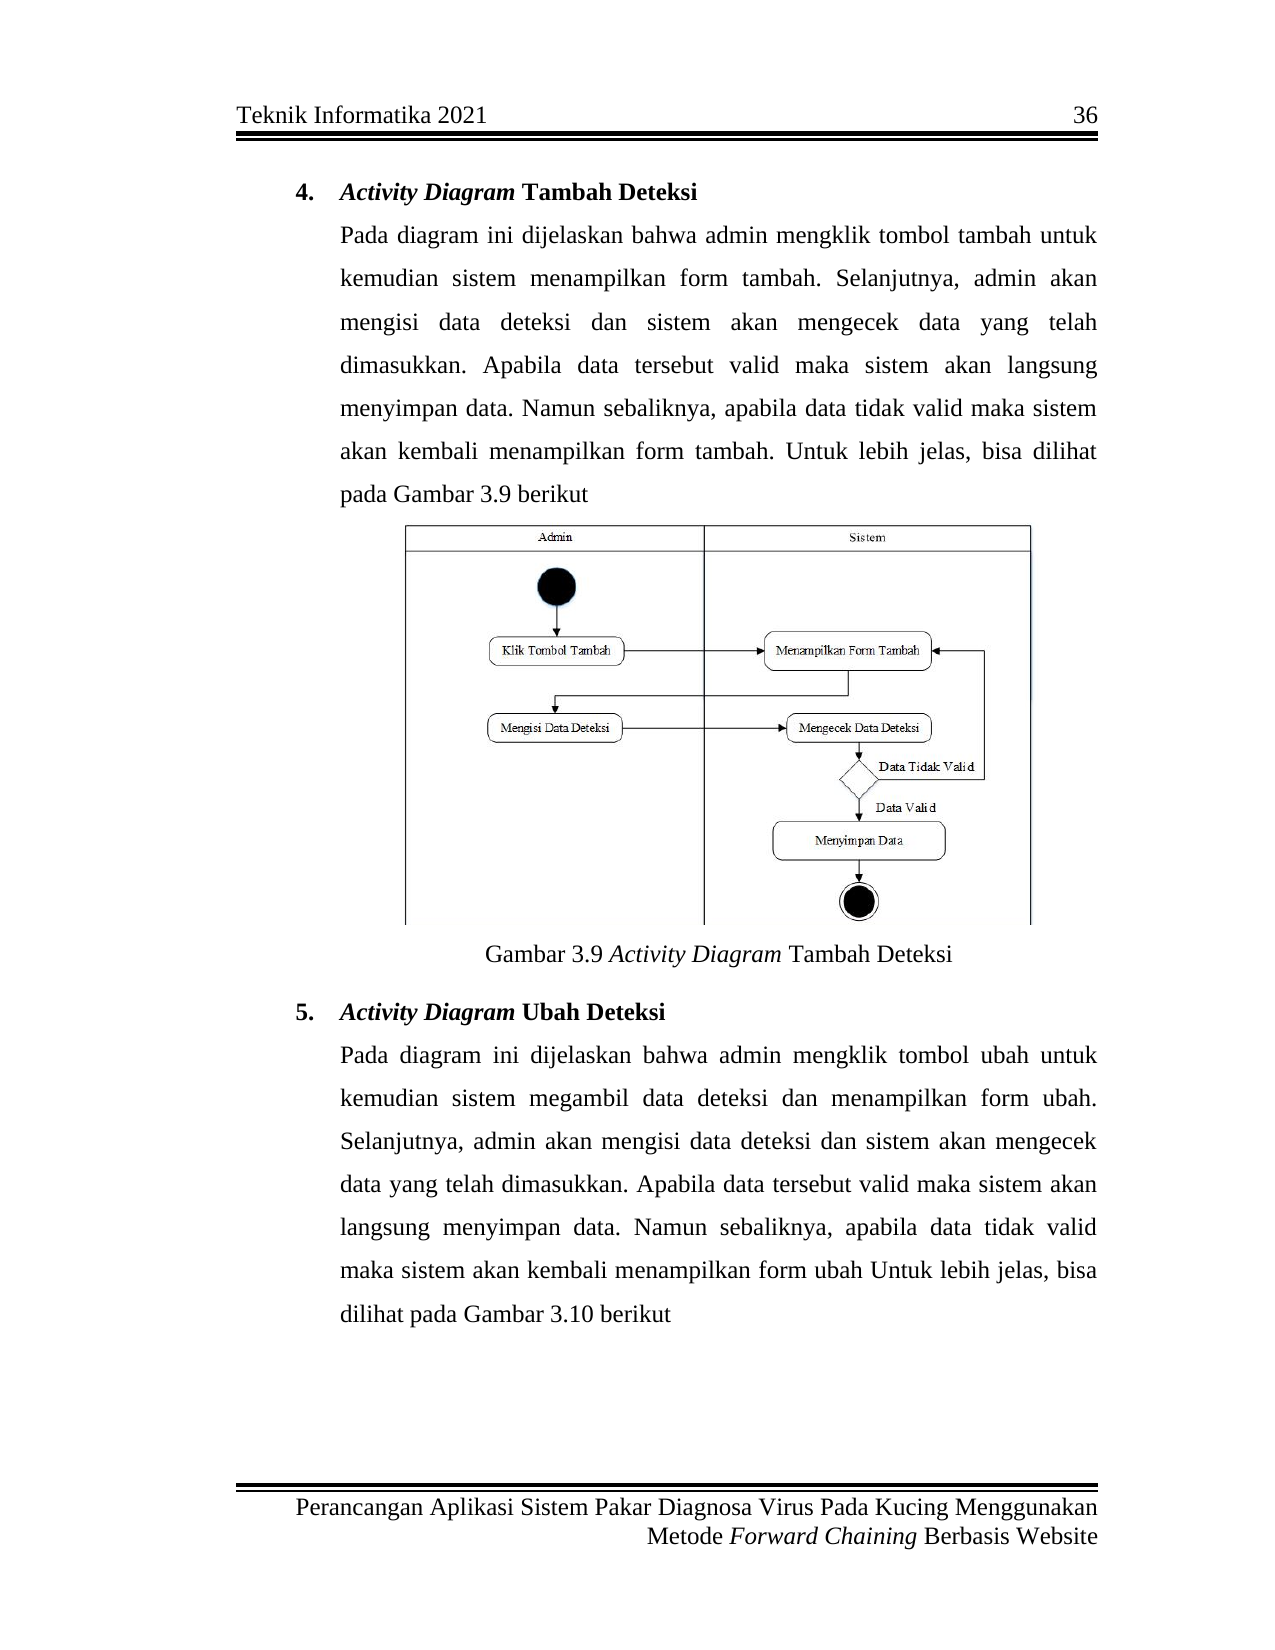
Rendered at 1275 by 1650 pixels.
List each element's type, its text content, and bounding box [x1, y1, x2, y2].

list Pada diagram ini dijelaskan bahwa admin mengklik tombol ubah untuk kemudian sistem megambil data deteksi dan menampilkan form ubah. Selanjutnya, admin akan mengisi data deteksi dan sistem akan mengecek data yang telah dimasukkan. Apabila data tersebut valid maka sistem akan langsung menyimpan data. Namun sebaliknya, apabila data tidak valid maka sistem akan kembali menampilkan form ubah Untuk lebih jelas, bisa dilihat pada Gambar 3.10 berikut [340, 1040, 1098, 1327]
list Pada diagram ini dijelaskan bahwa admin mengklik tombol tambah untuk kemudian sistem menampilkan form tambah. Selanjutnya, admin akan mengisi data deteksi dan sistem akan mengecek data yang telah dimasukkan. Apabila data tersebut valid maka sistem akan langsung menyimpan data. Namun sebaliknya, apabila data tidak valid maka sistem akan kembali menampilkan form tambah. Untuk lebih jelas, bisa dilihat pada Gambar 3.9 berikut [340, 220, 1098, 508]
picture [398, 522, 1039, 925]
list Activity Diagram Tambah Deteksi [295, 177, 1098, 206]
list Activity Diagram Ubah Deteksi [295, 997, 1098, 1026]
